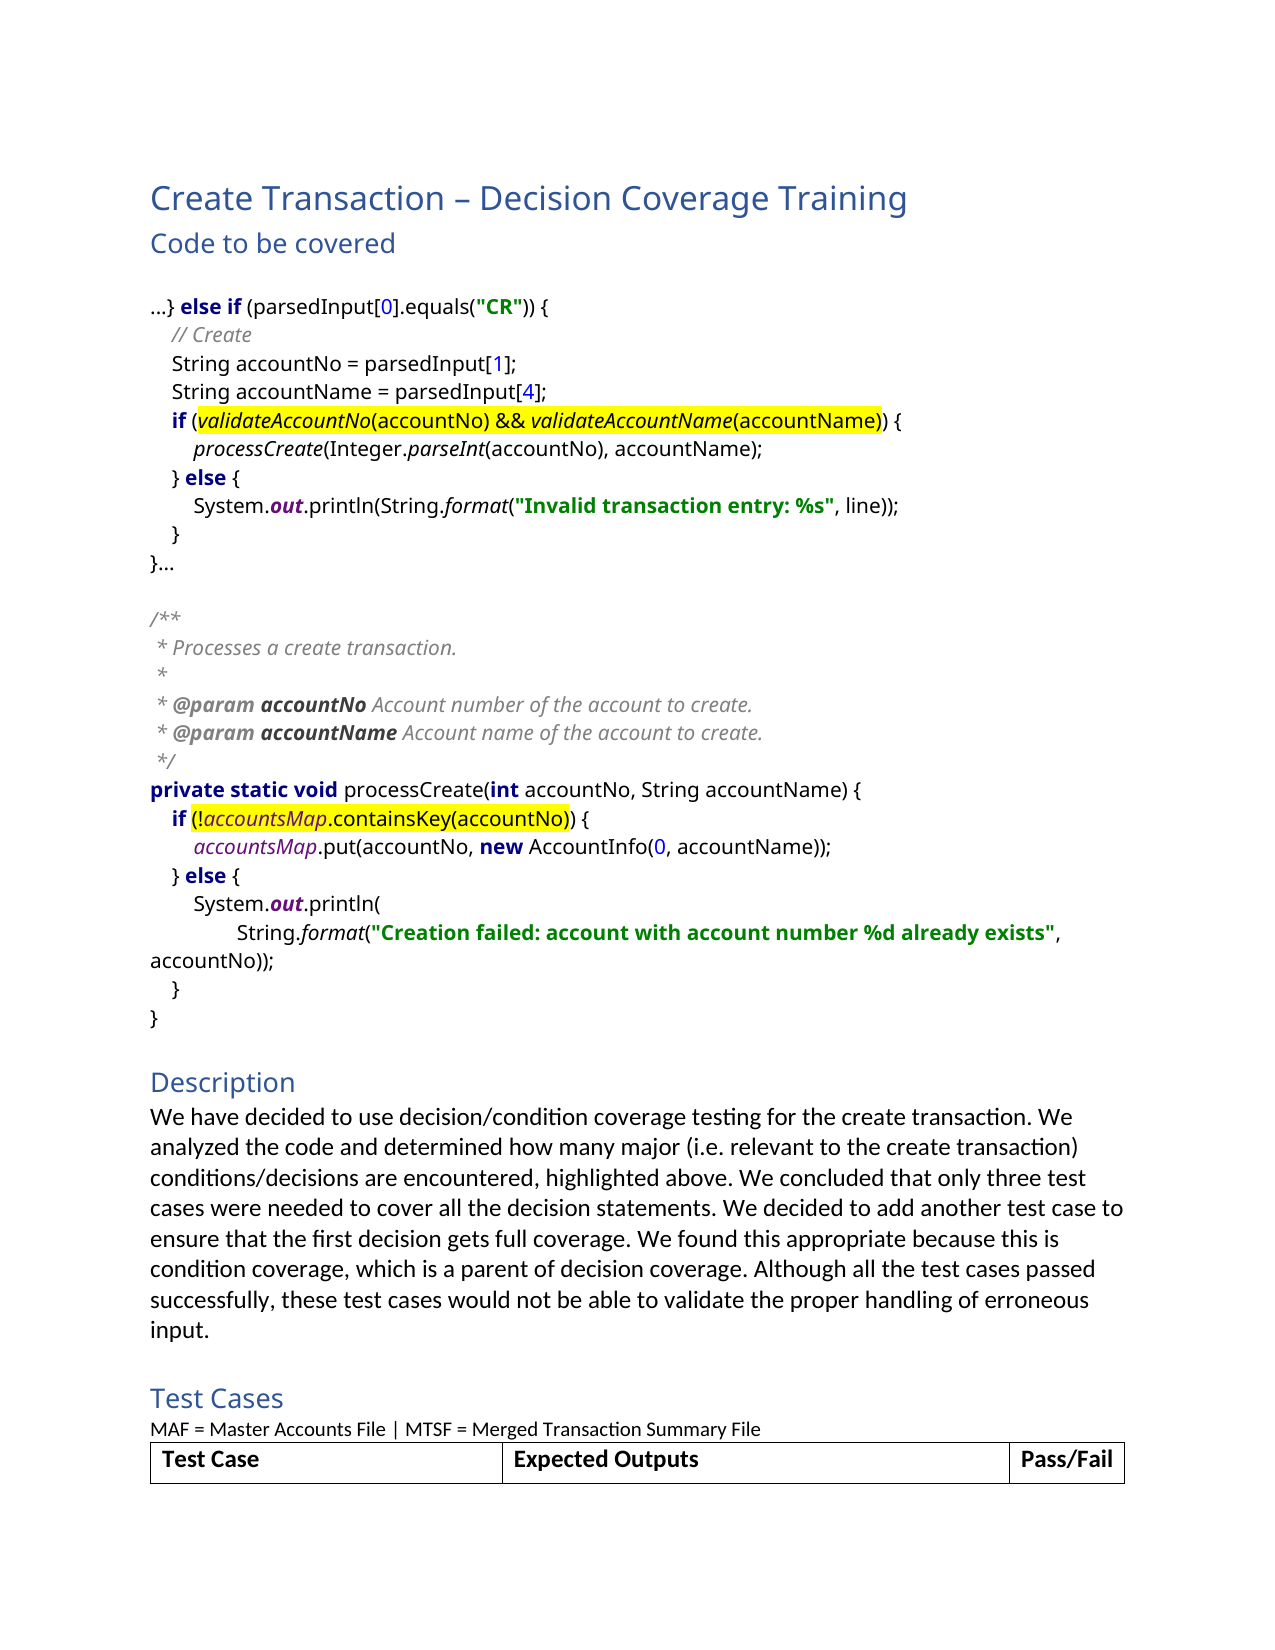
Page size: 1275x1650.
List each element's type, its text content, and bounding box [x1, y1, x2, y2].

text /** * Processes a create transaction. * * @param accountNo Account number of the account to create. * @param accountName Account name of the account to create. */ private static void processCreate(int accountNo, String accountName) { if (!accountsMap.containsKey(accountNo)) { accountsMap.put(accountNo, new AccountInfo(0, accountName)); } else { System.out.println( String.format("Creation failed: account with account number %d already exists", accountNo)); } } [150, 605, 1125, 1031]
subtitle Code to be covered [150, 224, 1125, 261]
table_header Test Case [151, 1443, 502, 1483]
subtitle Create Transaction – Decision Coverage Training [150, 175, 1125, 220]
text ...} else if (parsedInput[0].equals("CR")) { // Create String accountNo = parsedInput[1]; String accountName = parsedInput[4]; if (validateAccountNo(accountNo) && validateAccountName(accountName)) { processCreate(Integer.parseInt(accountNo), accountName); } else { System.out.println(String.format("Invalid transaction entry: %s", line)); } }... [150, 292, 1125, 576]
text MAF = Master Accounts File | MTSF = Merged Transaction Summary File [150, 1417, 1125, 1442]
table_header Expected Outputs [503, 1443, 1009, 1483]
text We have decided to use decision/condition coverage testing for the create transaction. We analyzed the code and determined how many major (i.e. relevant to the create transaction) conditions/decisions are encountered, highlighted above. We concluded that only three test cases were needed to cover all the decision statements. We decided to add another test case to ensure that the first decision gets full coverage. We found this appropriate because this is condition coverage, which is a parent of decision coverage. Although all the test cases passed successfully, these test cases would not be able to validate the proper handling of erroneous input. [150, 1101, 1125, 1345]
table_header Pass/Fail [1010, 1443, 1124, 1483]
subtitle Test Cases [150, 1380, 1125, 1417]
subtitle Description [150, 1064, 1125, 1101]
